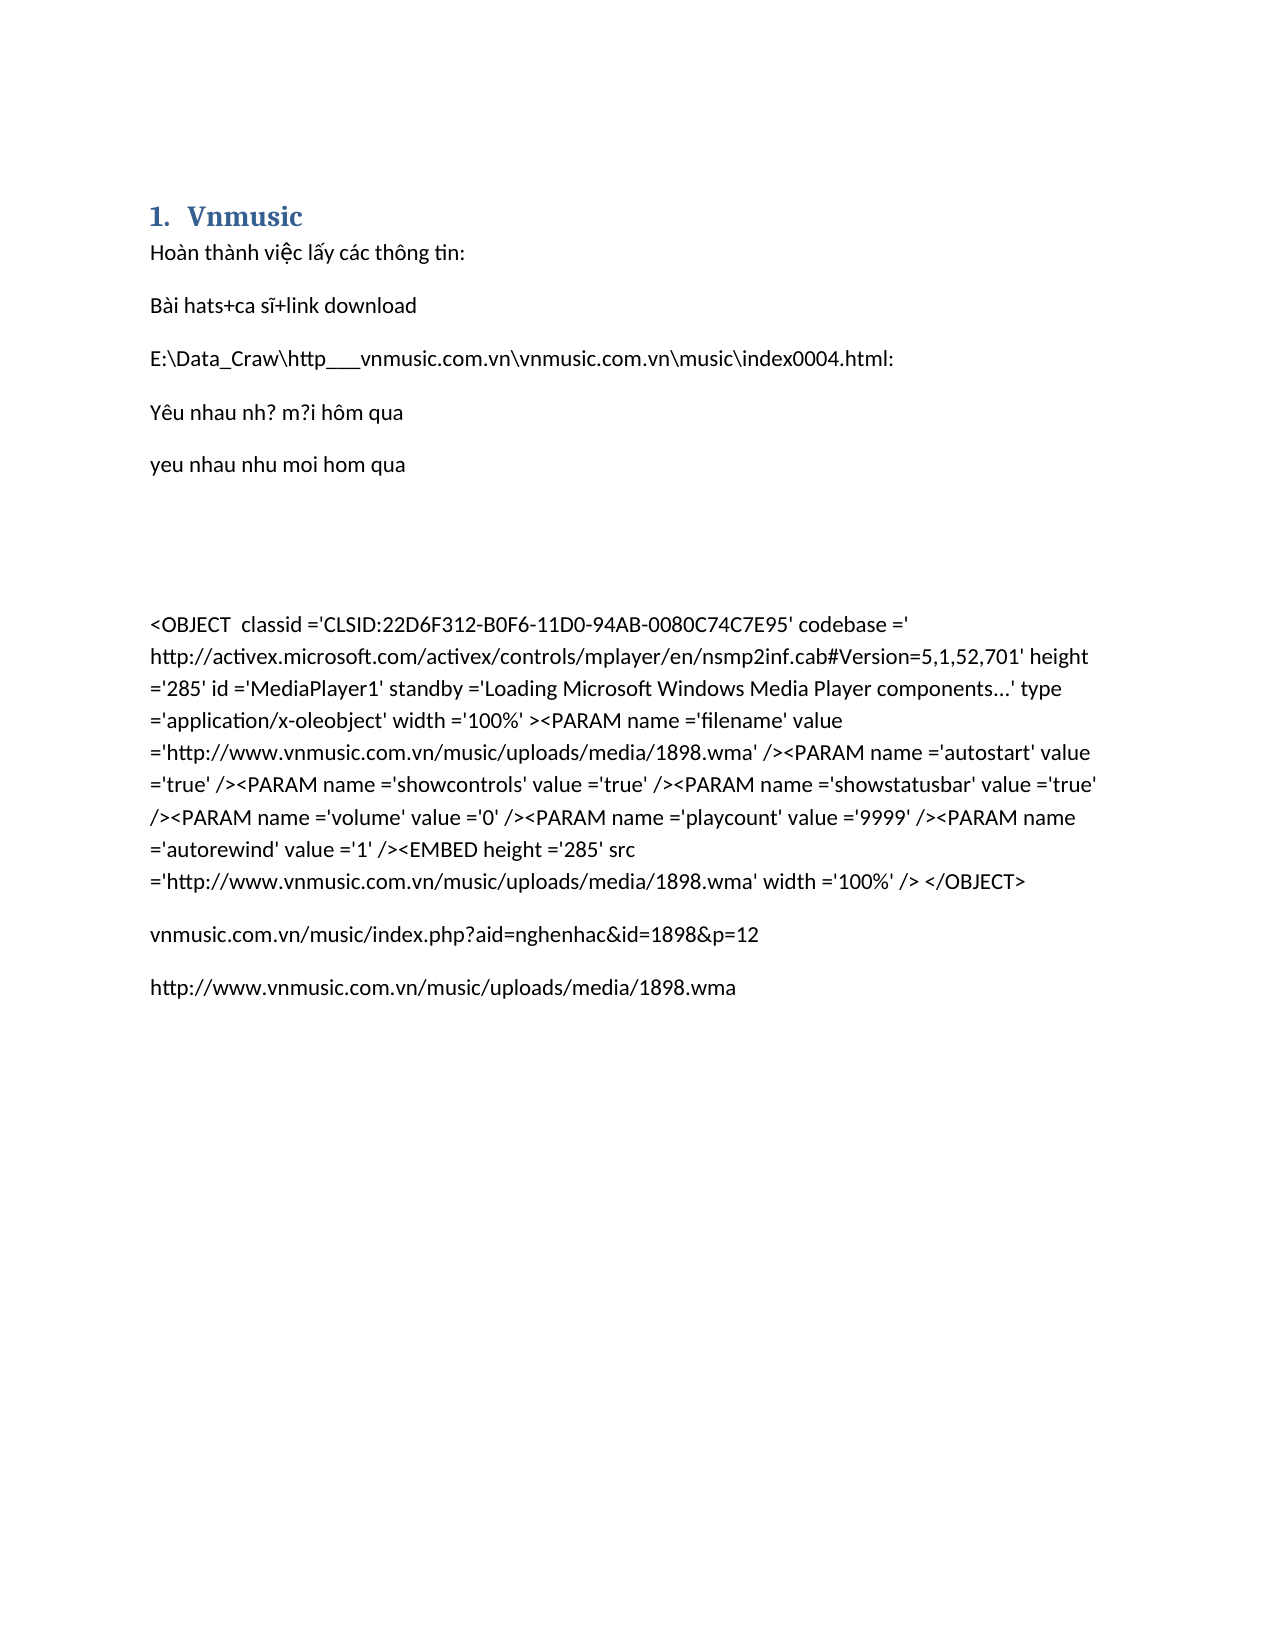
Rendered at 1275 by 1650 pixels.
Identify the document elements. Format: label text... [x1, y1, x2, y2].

text yeu nhau nhu moi hom qua [150, 451, 1125, 479]
text Hoàn thành việc lấy các thông tin: [150, 238, 1125, 267]
text E:\Data_Craw\http___vnmusic.com.vn\vnmusic.com.vn\music\index0004.html: [150, 344, 1125, 373]
text vnmusic.com.vn/music/index.php?aid=nghenhac&id=1898&p=12 [150, 920, 1125, 948]
text <OBJECT classid ='CLSID:22D6F312-B0F6-11D0-94AB-0080C74C7E95' codebase =' http://activex.microsoft.com/activex/controls/mplayer/en/nsmp2inf.cab#Version=5,1,52,701' height ='285' id ='MediaPlayer1' standby ='Loading Microsoft Windows Media Player components...' type ='application/x-oleobject' width ='100%' ><PARAM name ='filename' value ='http://www.vnmusic.com.vn/music/uploads/media/1898.wma' /><PARAM name ='autostart' value ='true' /><PARAM name ='showcontrols' value ='true' /><PARAM name ='showstatusbar' value ='true' /><PARAM name ='volume' value ='0' /><PARAM name ='playcount' value ='9999' /><PARAM name ='autorewind' value ='1' /><EMBED height ='285' src ='http://www.vnmusic.com.vn/music/uploads/media/1898.wma' width ='100%' /> </OBJECT> [150, 610, 1125, 895]
text Yêu nhau nh? m?i hôm qua [150, 398, 1125, 426]
subtitle Vnmusic [150, 200, 1125, 233]
text http://www.vnmusic.com.vn/music/uploads/media/1898.wma [150, 973, 1125, 1001]
text Bài hats+ca sĩ+link download [150, 292, 1125, 319]
